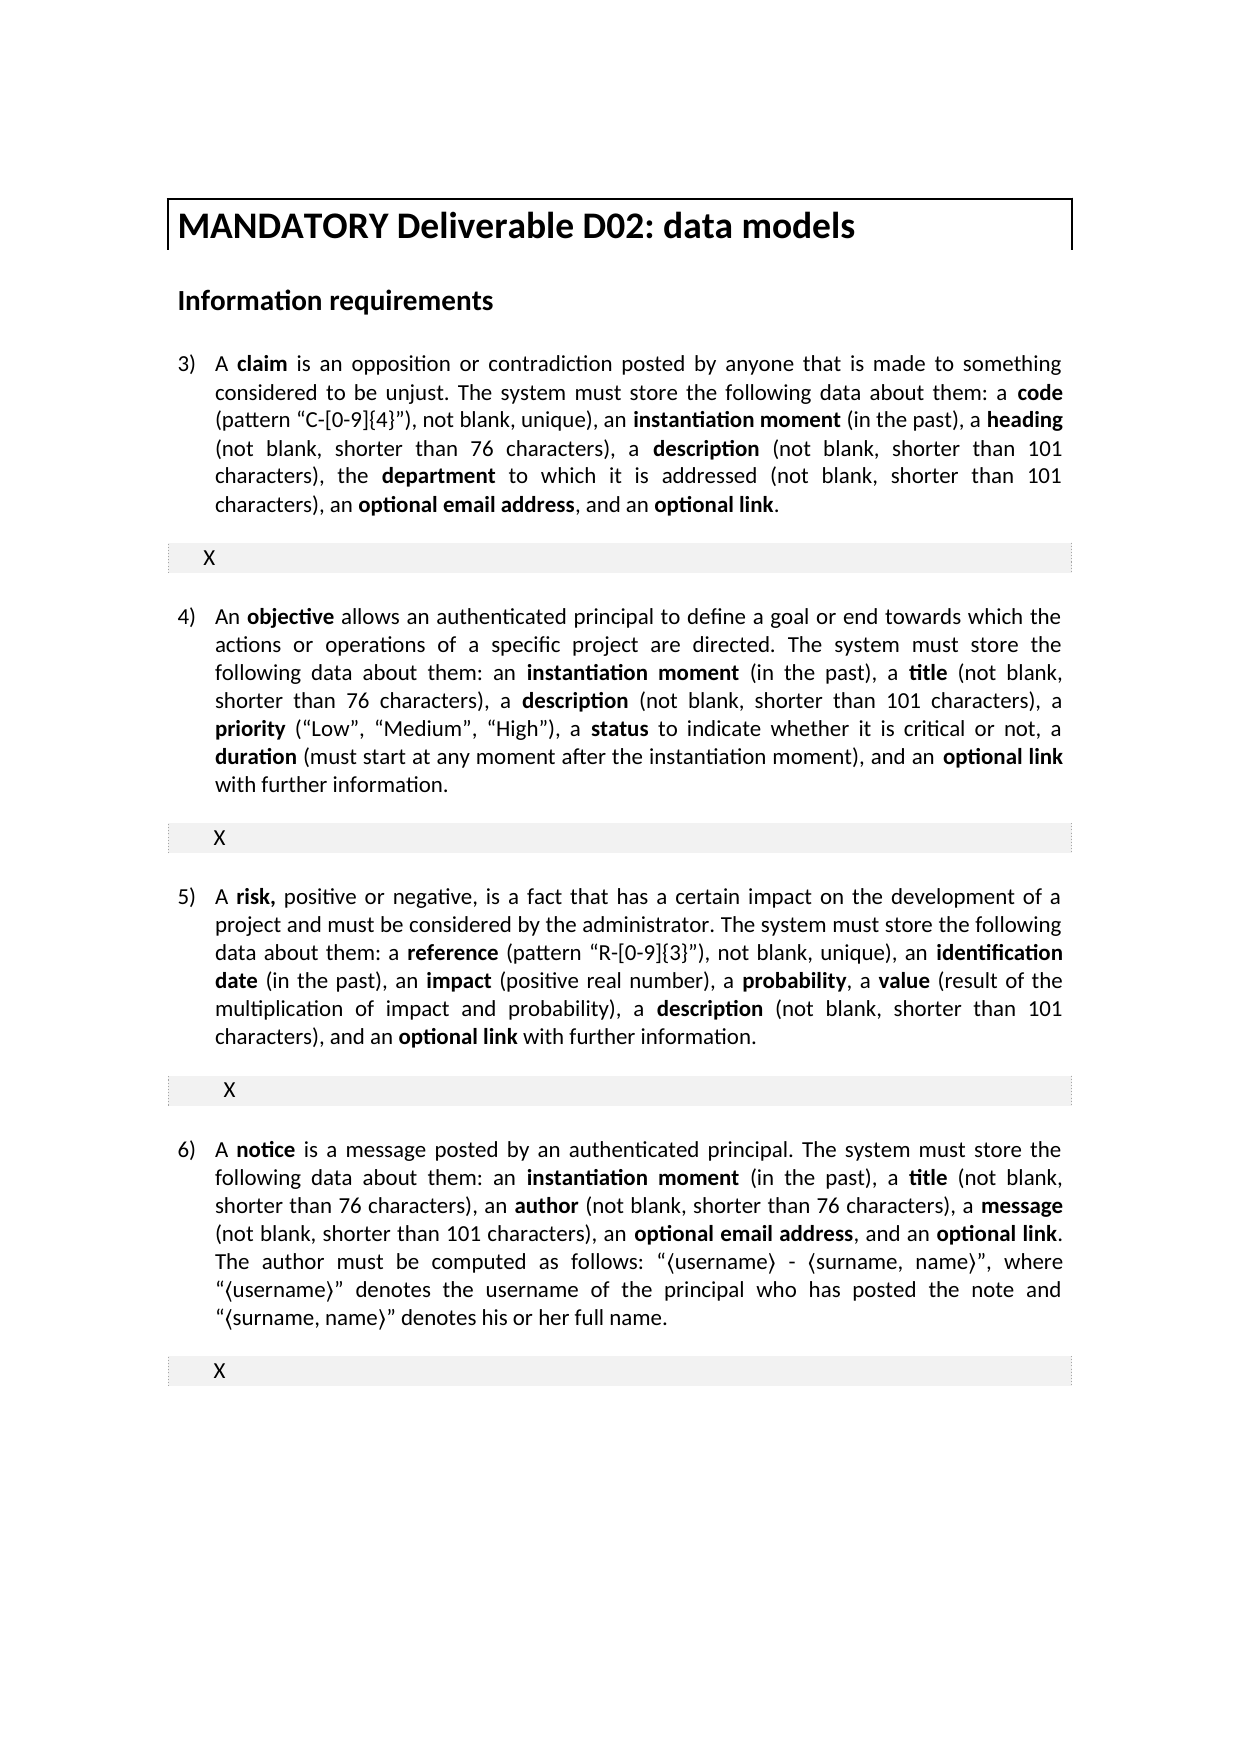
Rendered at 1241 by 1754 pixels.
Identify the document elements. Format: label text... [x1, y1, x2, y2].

text X [168, 823, 1072, 853]
text MANDATORY Deliverable D02: data models [169, 200, 1071, 250]
list An objective allows an authenticated principal to define a goal or end towards which the actions or operations of a specific project are directed. The system must store the following data about them: an instantiation moment (in the past), a title (not blank, shorter than 76 characters), a description (not blank, shorter than 101 characters), a priority (“Low”, “Medium”, “High”), a status to indicate whether it is critical or not, a duration (must start at any moment after the instantiation moment), and an optional link with further information. [177, 602, 1063, 798]
list A claim is an opposition or contradiction posted by anyone that is made to something considered to be unjust. The system must store the following data about them: a code (pattern “C-[0-9]{4}”), not blank, unique), an instantiation moment (in the past), a heading (not blank, shorter than 76 characters), a description (not blank, shorter than 101 characters), the department to which it is addressed (not blank, shorter than 101 characters), an optional email address, and an optional link. [177, 349, 1063, 518]
text X [168, 1356, 1072, 1386]
text X [168, 1076, 1072, 1106]
list A risk, positive or negative, is a fact that has a certain impact on the development of a project and must be considered by the administrator. The system must store the following data about them: a reference (pattern “R-[0-9]{3}”), not blank, unique), an identification date (in the past), an impact (positive real number), a probability, a value (result of the multiplication of impact and probability), a description (not blank, shorter than 101 characters), and an optional link with further information. [177, 882, 1063, 1051]
text Information requirements [177, 282, 1063, 319]
list A notice is a message posted by an authenticated principal. The system must store the following data about them: an instantiation moment (in the past), a title (not blank, shorter than 76 characters), an author (not blank, shorter than 76 characters), a message (not blank, shorter than 101 characters), an optional email address, and an optional link. The author must be computed as follows: “〈username〉 - 〈surname, name〉”, where “〈username〉” denotes the username of the principal who has posted the note and “〈surname, name〉” denotes his or her full name. [177, 1135, 1063, 1331]
text X [168, 543, 1072, 573]
